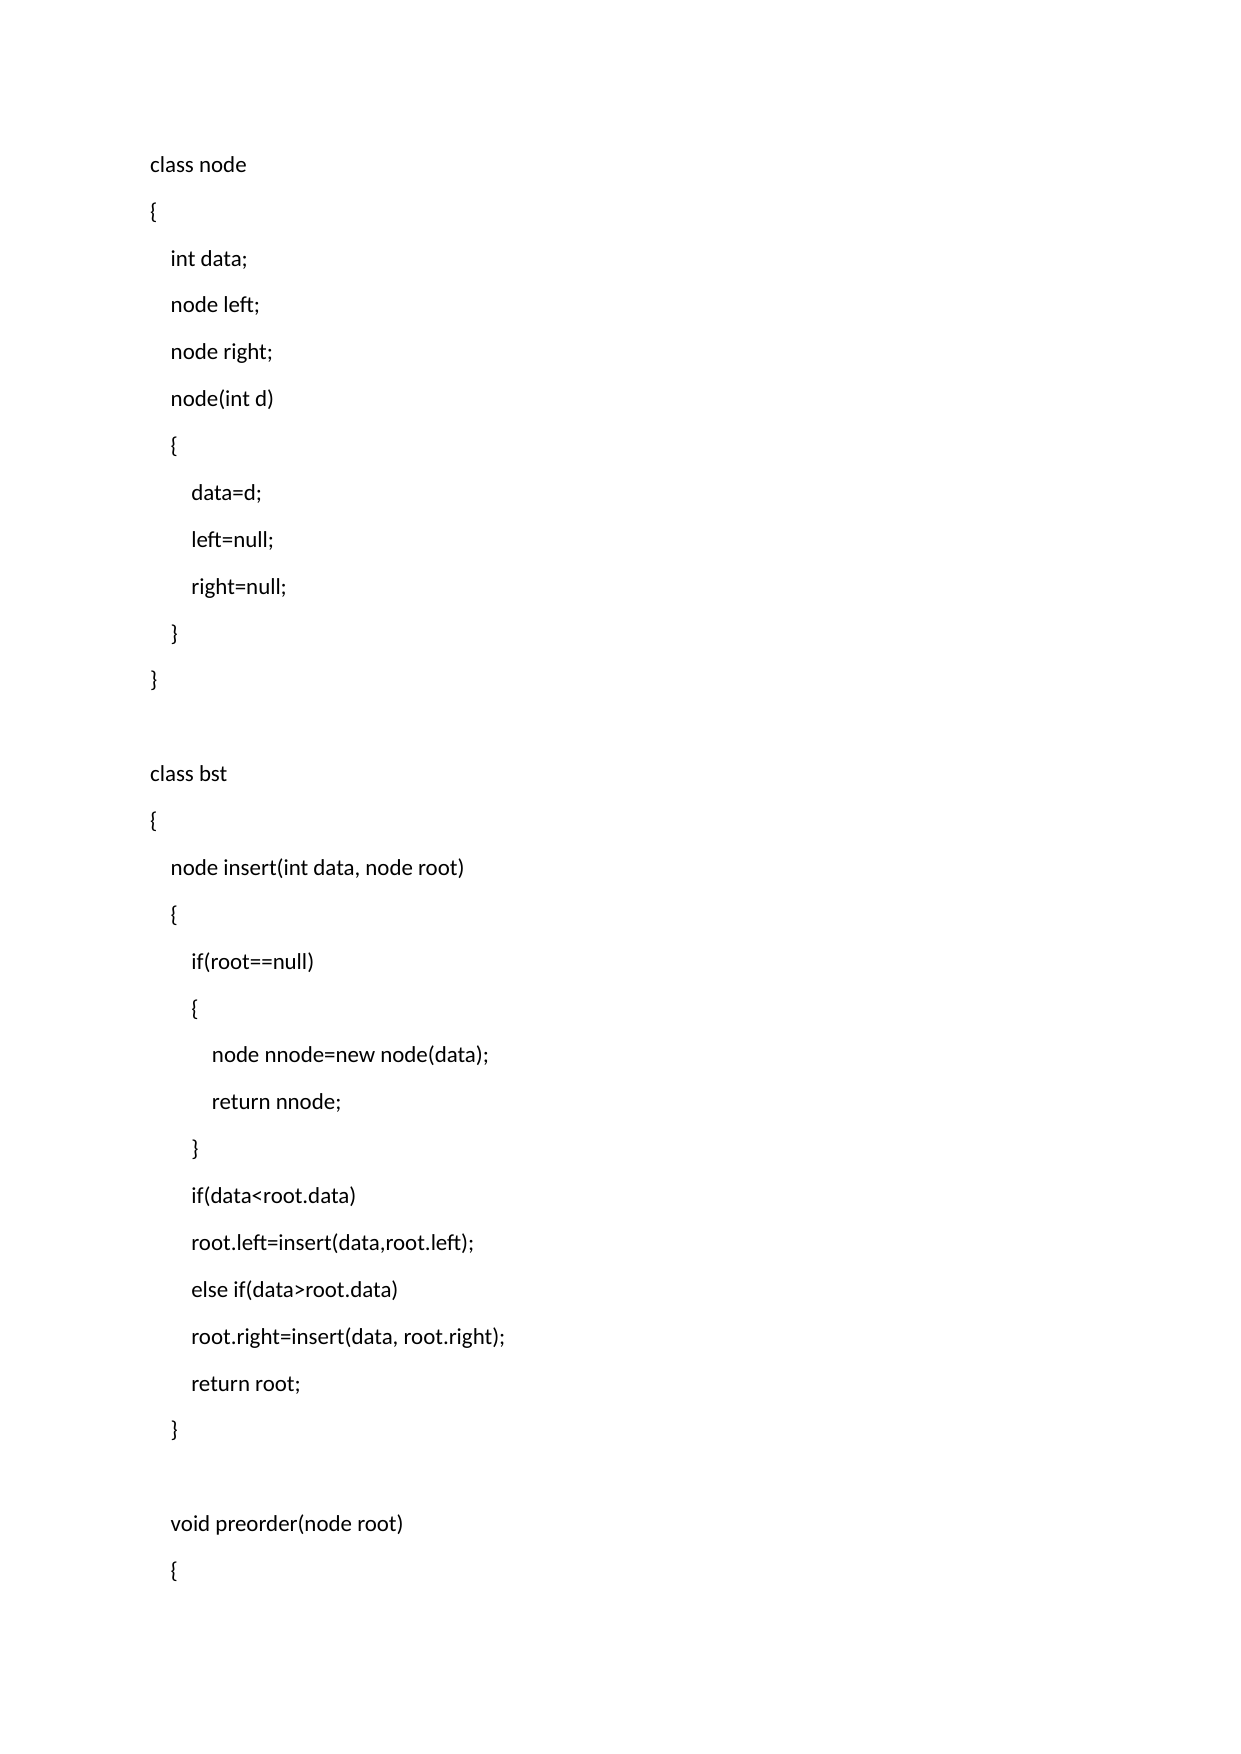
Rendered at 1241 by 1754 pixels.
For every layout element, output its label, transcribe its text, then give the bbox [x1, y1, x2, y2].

text class node [150, 150, 1090, 178]
text node insert(int data, node root) [150, 853, 1090, 881]
text else if(data>root.data) [150, 1275, 1090, 1303]
text if(data<root.data) [150, 1181, 1090, 1209]
text node(int d) [150, 384, 1090, 412]
text } [150, 1134, 1090, 1162]
text root.left=insert(data,root.left); [150, 1228, 1090, 1256]
text } [150, 666, 1090, 694]
text return root; [150, 1369, 1090, 1397]
text node left; [150, 291, 1090, 319]
text class bst [150, 759, 1090, 787]
text void preorder(node root) [150, 1509, 1090, 1537]
text return nnode; [150, 1087, 1090, 1116]
text } [150, 619, 1090, 647]
text } [150, 1416, 1090, 1444]
text { [150, 900, 1090, 928]
text left=null; [150, 525, 1090, 553]
text { [150, 197, 1090, 225]
text root.right=insert(data, root.right); [150, 1322, 1090, 1350]
text { [150, 994, 1090, 1022]
text data=d; [150, 478, 1090, 506]
text { [150, 806, 1090, 834]
text if(root==null) [150, 947, 1090, 975]
text node right; [150, 337, 1090, 366]
text right=null; [150, 572, 1090, 600]
text { [150, 431, 1090, 459]
text node nnode=new node(data); [150, 1041, 1090, 1069]
text int data; [150, 244, 1090, 272]
text { [150, 1556, 1090, 1584]
